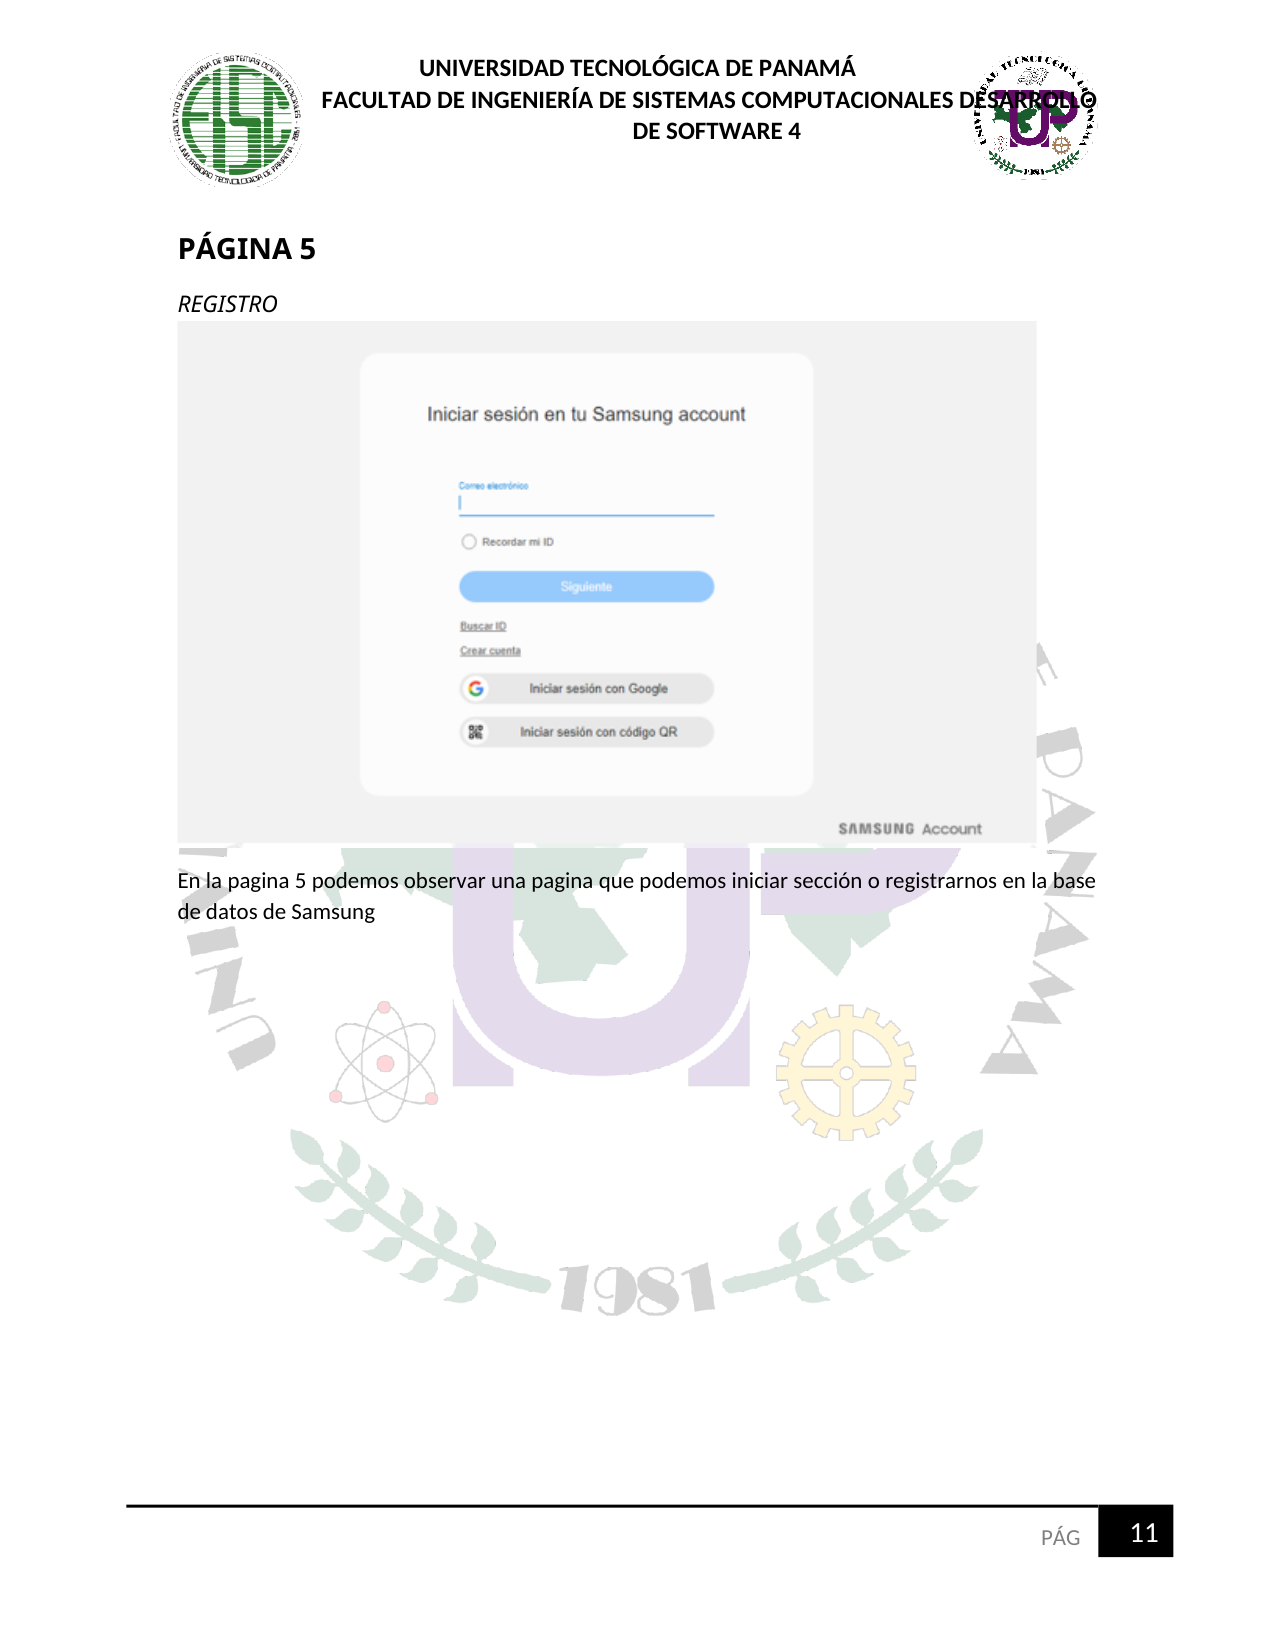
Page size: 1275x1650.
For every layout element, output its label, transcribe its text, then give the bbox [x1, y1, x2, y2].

picture [969, 51, 1098, 180]
picture [178, 925, 1097, 1316]
subtitle REGISTRO [177, 287, 1098, 319]
picture [177, 321, 1097, 867]
text En la pagina 5 podemos observar una pagina que podemos iniciar sección o registrarnos en la base de datos de Samsung [177, 867, 1098, 925]
text PÁGINA 5 [177, 228, 1098, 268]
picture [168, 51, 303, 187]
